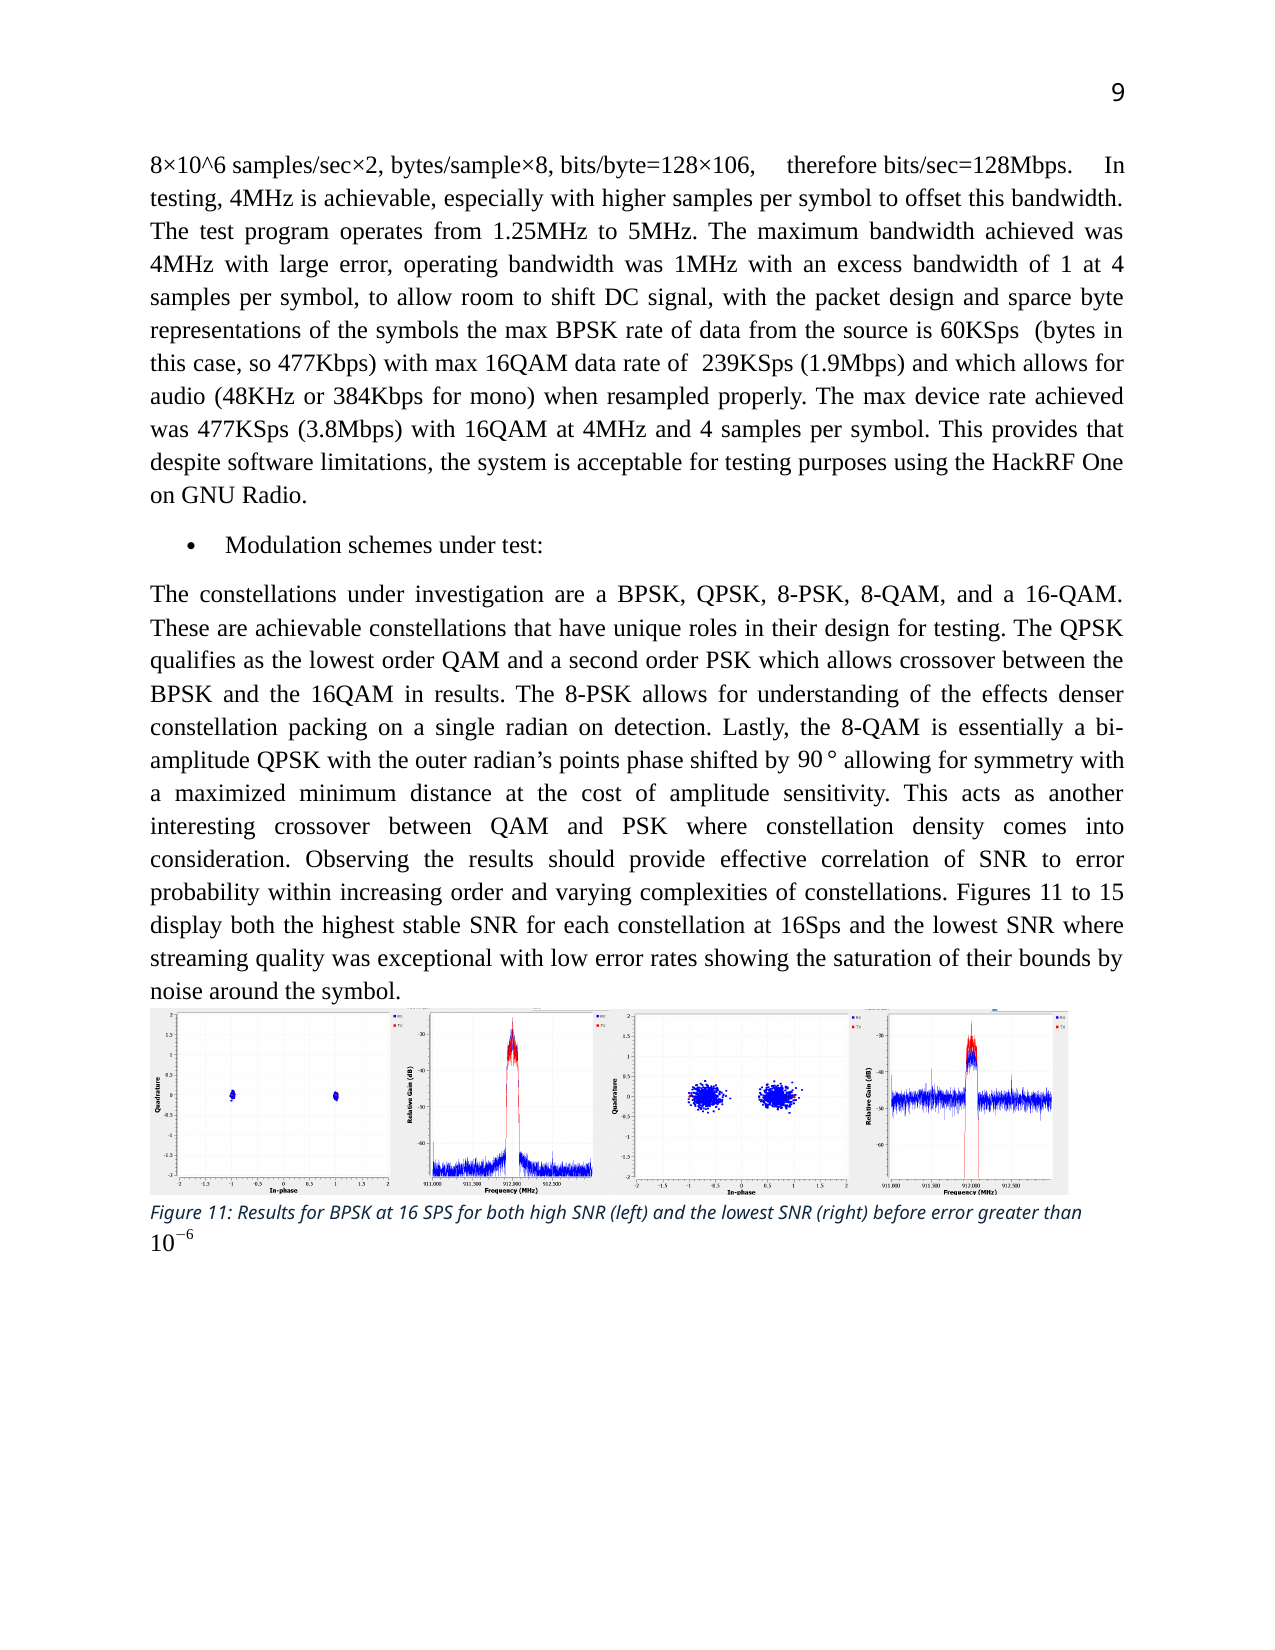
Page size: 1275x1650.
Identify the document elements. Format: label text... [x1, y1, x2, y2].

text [150, 150, 1125, 509]
picture [150, 1008, 1069, 1195]
text The constellations under investigation are a BPSK, QPSK, 8-PSK, 8-QAM, and a 16-QAM. These are achievable constellations that have unique roles in their design for testing. The QPSK qualifies as the lowest order QAM and a second order PSK which allows crossover between the BPSK and the 16QAM in results. The 8-PSK allows for understanding of the effects denser constellation packing on a single radian on detection. Lastly, the 8-QAM is essentially a bi-amplitude QPSK with the outer radian’s points phase shifted by allowing for symmetry with a maximized minimum distance at the cost of amplitude sensitivity. This acts as another interesting crossover between QAM and PSK where constellation density comes into consideration. Observing the results should provide effective correlation of SNR to error probability within increasing order and varying complexities of constellations. Figures 11 to 15 display both the highest stable SNR for each constellation at 16Sps and the lowest SNR where streaming quality was exceptional with low error rates showing the saturation of their bounds by noise around the symbol. [150, 579, 1125, 1004]
list Modulation schemes under test: [187, 530, 1125, 559]
